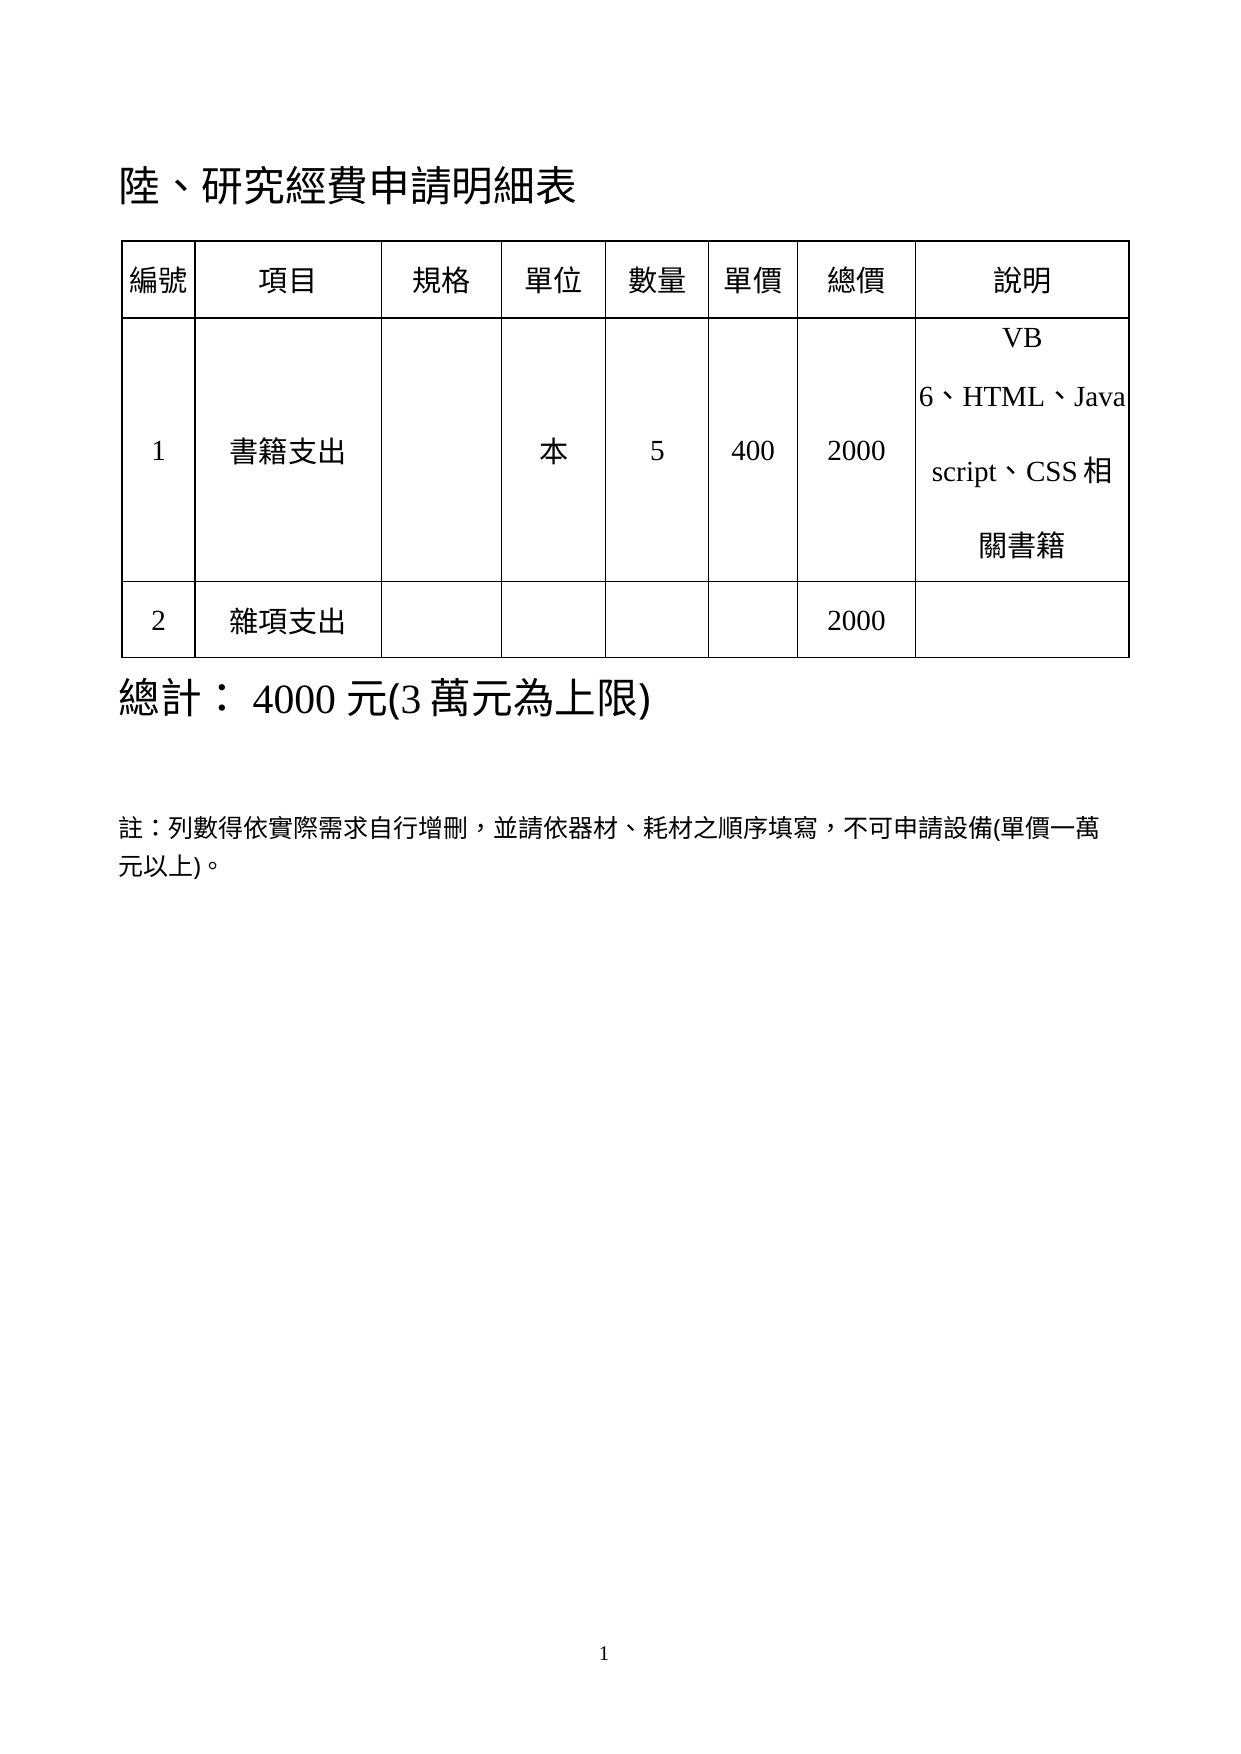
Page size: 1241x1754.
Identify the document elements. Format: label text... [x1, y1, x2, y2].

table_cell [382, 319, 501, 581]
table_header 總價 [798, 242, 915, 317]
table_header 規格 [382, 242, 501, 317]
table_cell 本 [502, 319, 605, 581]
table_cell 1 [123, 319, 194, 581]
table_cell VB6、HTML、Javascript、CSS相關書籍 [916, 319, 1128, 581]
table_cell [502, 582, 605, 657]
table_cell [916, 582, 1128, 657]
table_header 單價 [709, 242, 797, 317]
table_cell 雜項支出 [196, 582, 381, 657]
table_header 項目 [196, 242, 381, 317]
text 總計： 4000 元(3萬元為上限) [118, 658, 1122, 733]
table_header 數量 [606, 242, 708, 317]
table_header 說明 [916, 242, 1128, 317]
table_cell 2000 [798, 582, 915, 657]
table_cell 2 [123, 582, 194, 657]
table_cell 2000 [798, 319, 915, 581]
table_header 編號 [123, 242, 194, 317]
table_cell 400 [709, 319, 797, 581]
table_cell [382, 582, 501, 657]
table_cell 書籍支出 [196, 319, 381, 581]
table_header 單位 [502, 242, 605, 317]
table_cell 5 [606, 319, 708, 581]
text 陸、研究經費申請明細表 [118, 146, 1122, 221]
table_cell [709, 582, 797, 657]
table_cell [606, 582, 708, 657]
text 註：列數得依實際需求自行增刪，並請依器材、耗材之順序填寫，不可申請設備(單價一萬元以上)。 [118, 808, 1122, 883]
